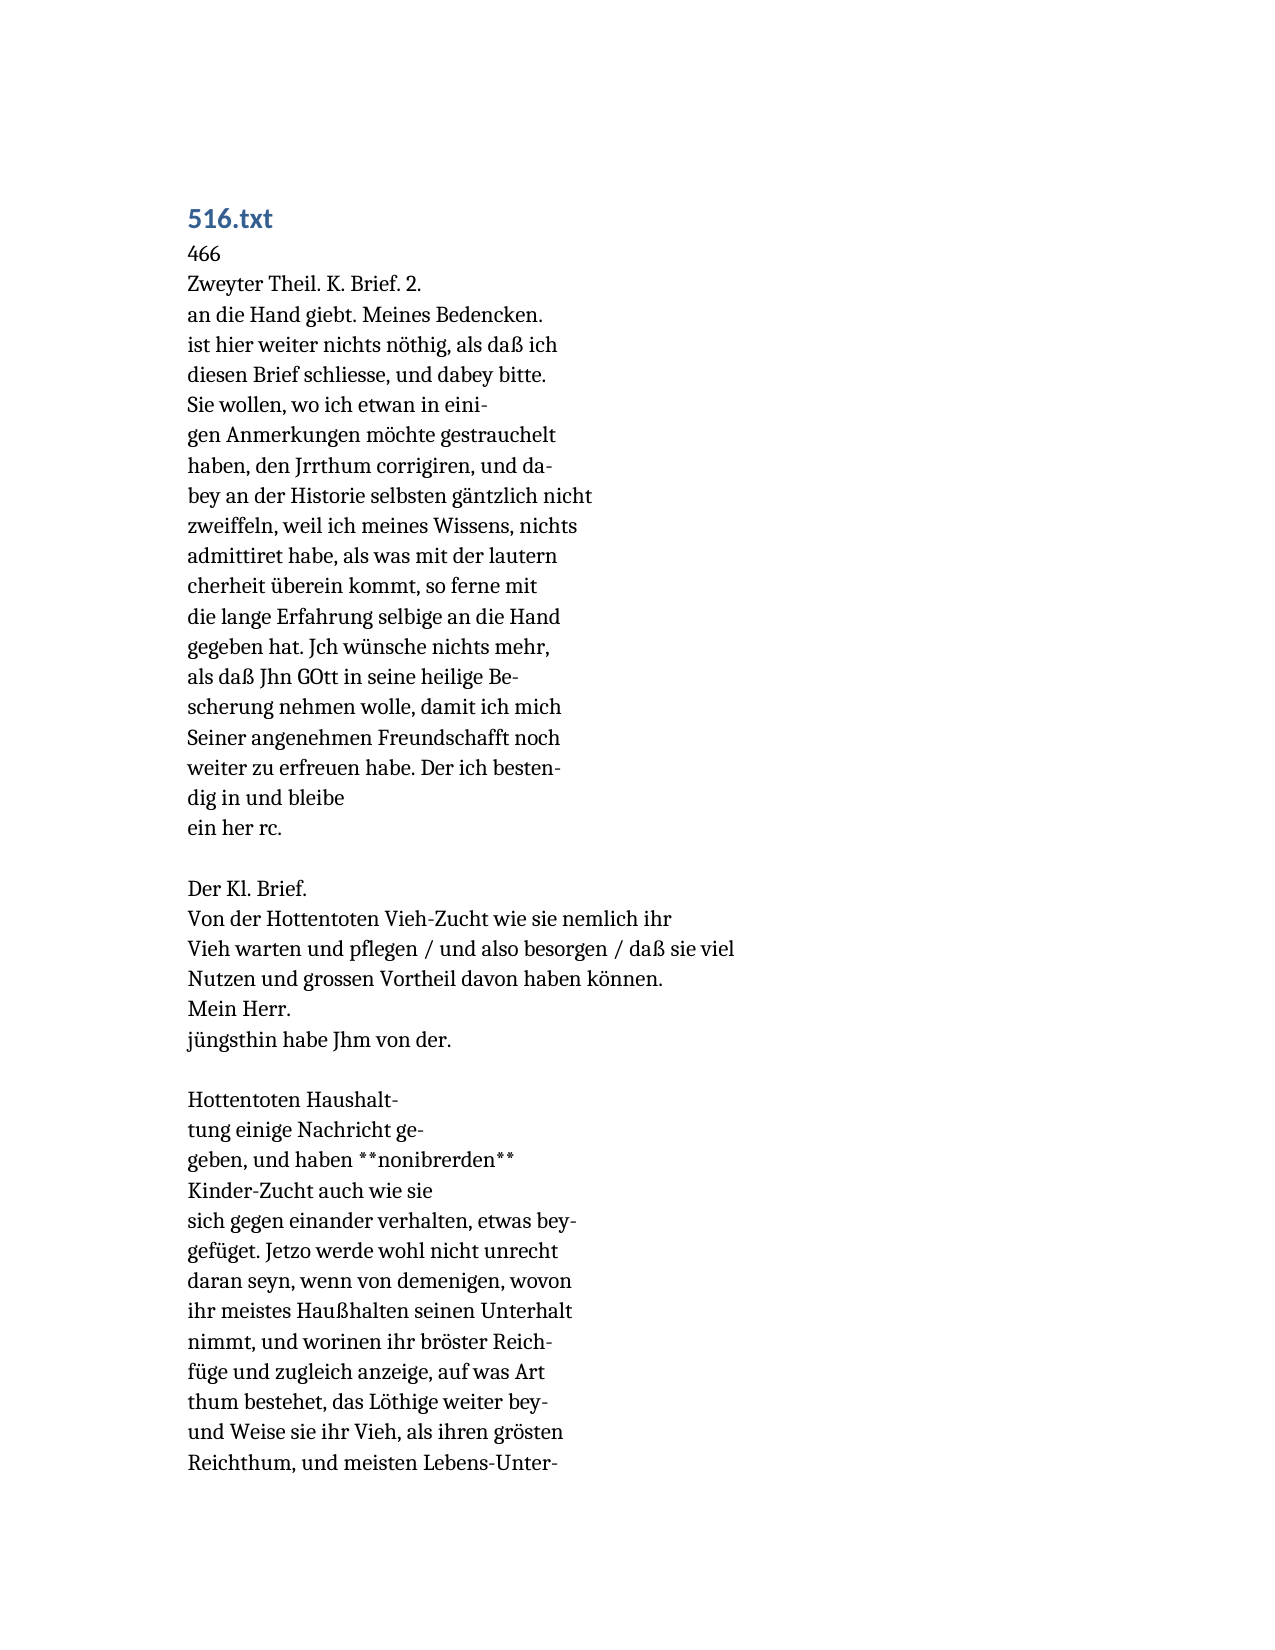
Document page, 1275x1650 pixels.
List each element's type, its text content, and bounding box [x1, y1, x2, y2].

subtitle 516.txt [187, 200, 1087, 236]
